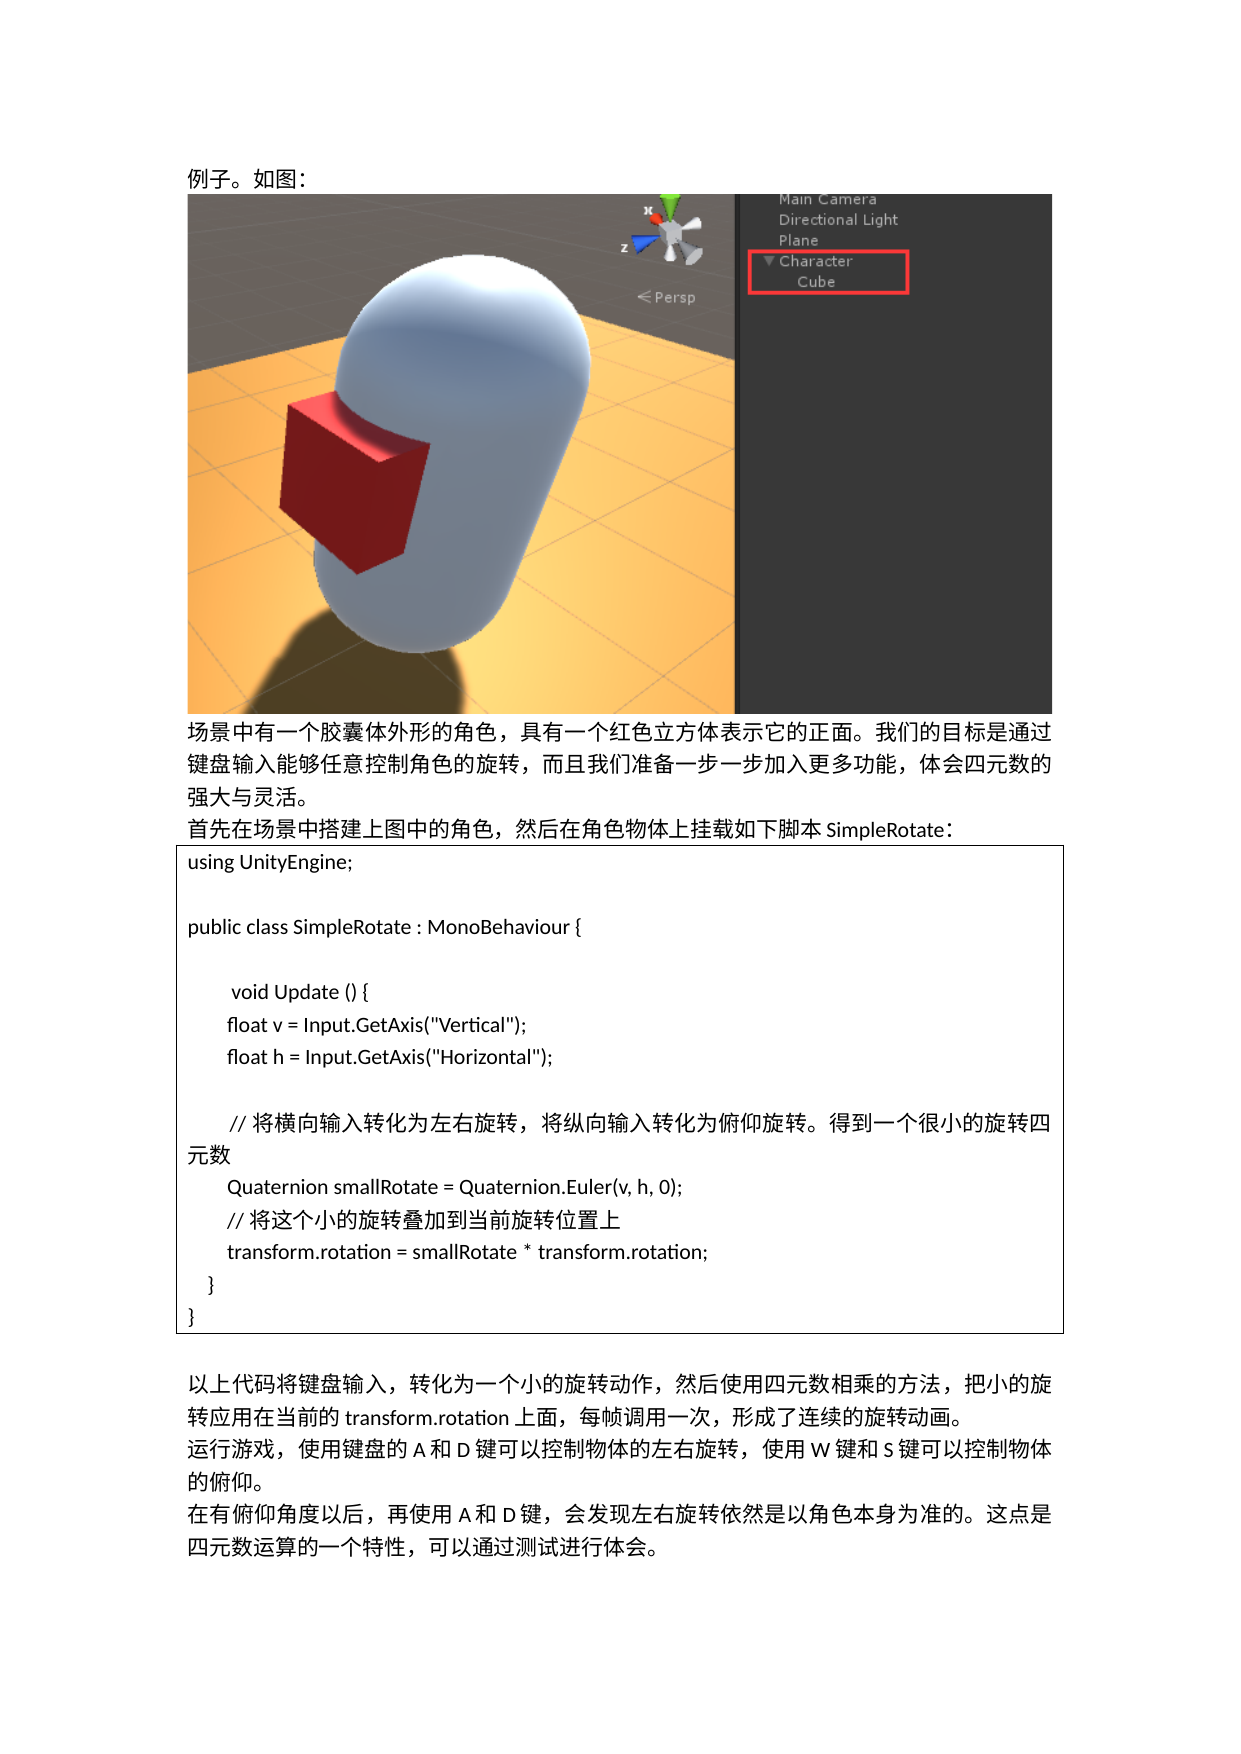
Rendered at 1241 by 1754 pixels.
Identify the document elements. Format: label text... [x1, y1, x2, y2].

picture [187, 194, 1053, 714]
table_header using UnityEngine; public class SimpleRotate : MonoBehaviour { void Update () { float v = Input.GetAxis("Vertical"); float h = Input.GetAxis("Horizontal"); // 将横向输入转化为左右旋转，将纵向输入转化为俯仰旋转。得到一个很小的旋转四元数 Quaternion smallRotate = Quaternion.Euler(v, h, 0); // 将这个小的旋转叠加到当前旋转位置上 transform.rotation = smallRotate * transform.rotation; } } [177, 846, 1063, 1333]
text 首先在场景中搭建上图中的角色，然后在角色物体上挂载如下脚本SimpleRotate： [187, 812, 1053, 844]
text 以上代码将键盘输入，转化为一个小的旋转动作，然后使用四元数相乘的方法，把小的旋转应用在当前的transform.rotation上面，每帧调用一次，形成了连续的旋转动画。 [187, 1367, 1053, 1432]
text 运行游戏，使用键盘的A和D键可以控制物体的左右旋转，使用W键和S键可以控制物体的俯仰。 [187, 1432, 1053, 1497]
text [187, 162, 1053, 194]
text 场景中有一个胶囊体外形的角色，具有一个红色立方体表示它的正面。我们的目标是通过键盘输入能够任意控制角色的旋转，而且我们准备一步一步加入更多功能，体会四元数的强大与灵活。 [187, 714, 1053, 812]
text 在有俯仰角度以后，再使用A和D键，会发现左右旋转依然是以角色本身为准的。这点是四元数运算的一个特性，可以通过测试进行体会。 [187, 1497, 1053, 1562]
